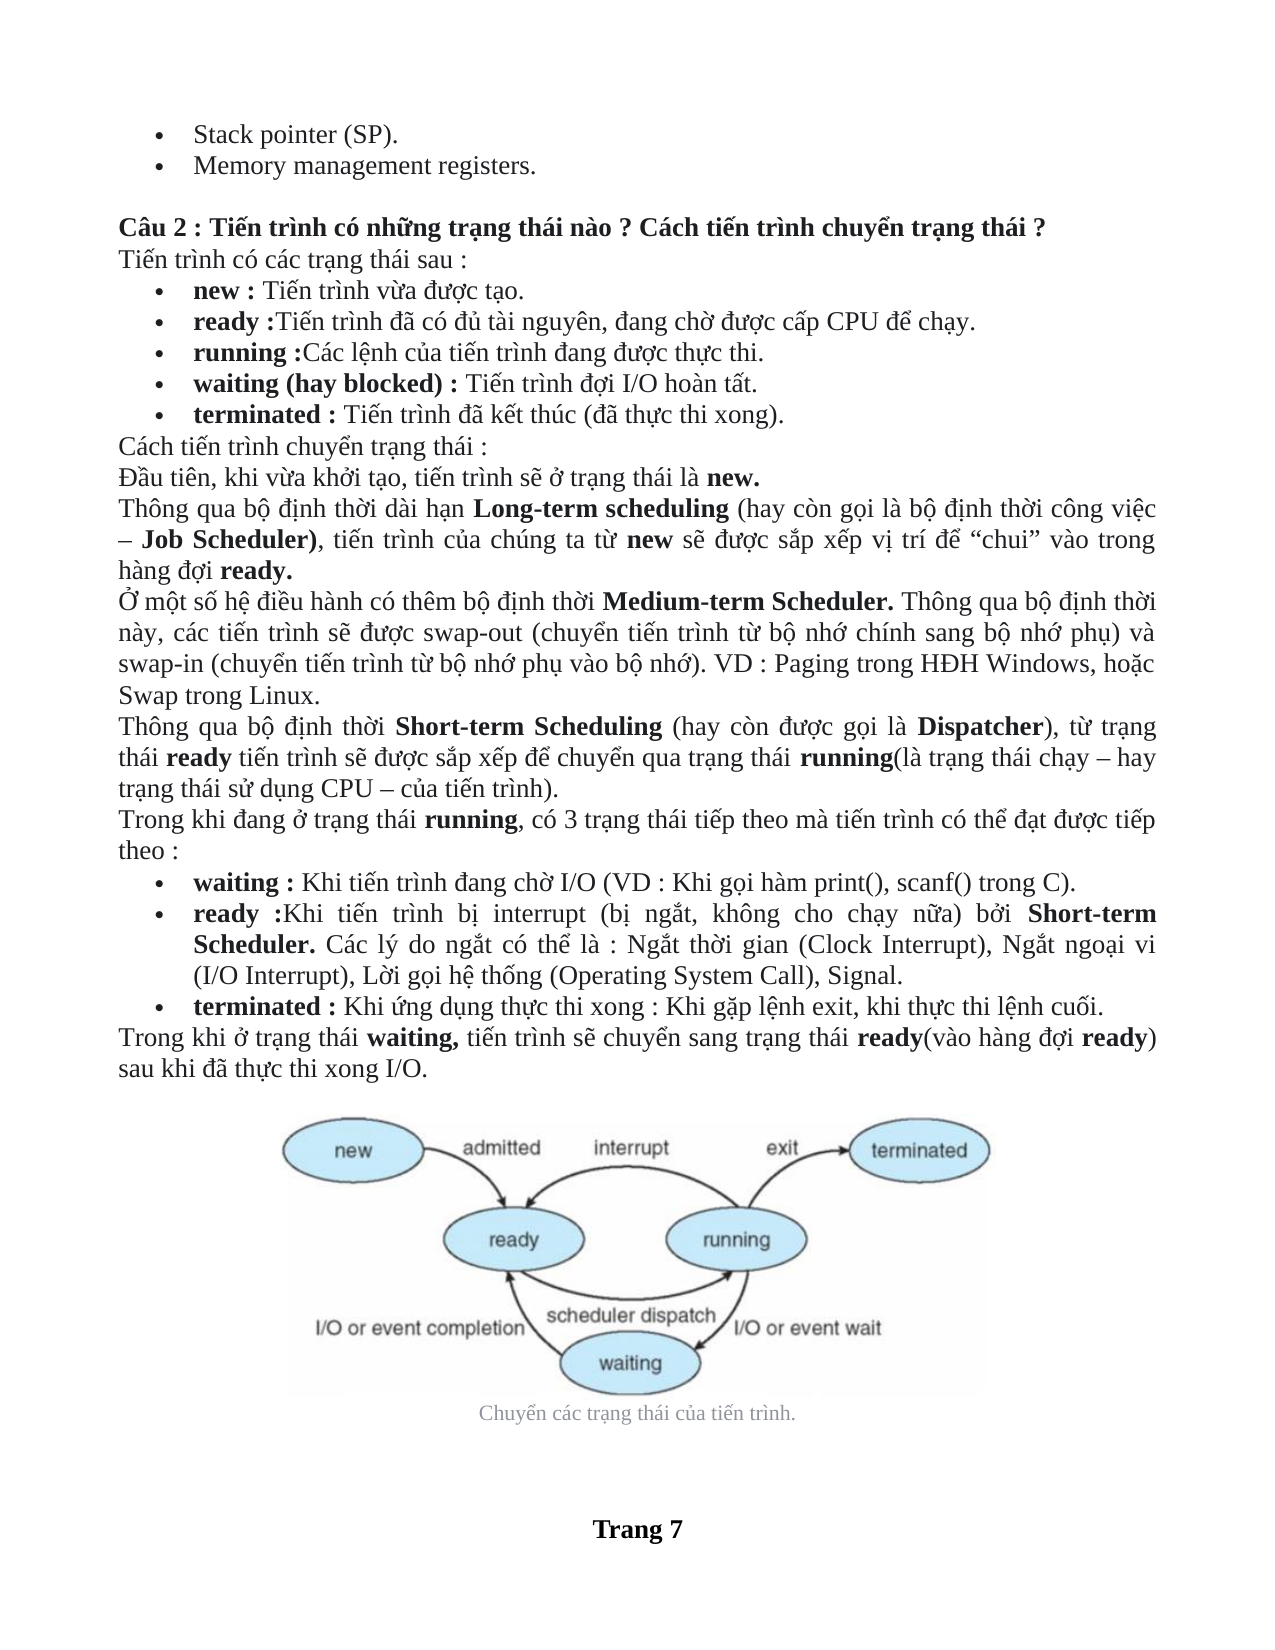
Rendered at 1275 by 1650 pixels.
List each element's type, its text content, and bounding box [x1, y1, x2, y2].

text Tiến trình có các trạng thái sau : [118, 243, 1157, 274]
text Trong khi đang ở trạng thái running, có 3 trạng thái tiếp theo mà tiến trình có thể đạt được tiếp theo : [118, 803, 1157, 866]
text Cách tiến trình chuyển trạng thái : [118, 429, 1157, 461]
text Thông qua bộ định thời dài hạn Long-term scheduling (hay còn gọi là bộ định thời công việc – Job Scheduler), tiến trình của chúng ta từ new sẽ được sắp xếp vị trí để “chui” vào trong hàng đợi ready. [118, 492, 1157, 585]
list Memory management registers. [156, 149, 1157, 180]
list Stack pointer (SP). [156, 118, 1157, 149]
text Ở một số hệ điều hành có thêm bộ định thời Medium-term Scheduler. Thông qua bộ định thời này, các tiến trình sẽ được swap-out (chuyển tiến trình từ bộ nhớ chính sang bộ nhớ phụ) và swap-in (chuyển tiến trình từ bộ nhớ phụ vào bộ nhớ). VD : Paging trong HĐH Windows, hoặc Swap trong Linux. [118, 585, 1157, 710]
text Chuyển các trạng thái của tiến trình. [118, 1399, 1157, 1425]
picture [279, 1114, 996, 1400]
list ready :Tiến trình đã có đủ tài nguyên, đang chờ được cấp CPU để chạy. [156, 305, 1157, 336]
list ready :Khi tiến trình bị interrupt (bị ngắt, không cho chạy nữa) bởi Short-term Scheduler. Các lý do ngắt có thể là : Ngắt thời gian (Clock Interrupt), Ngắt ngoại vi (I/O Interrupt), Lời gọi hệ thống (Operating System Call), Signal. [156, 897, 1157, 990]
text Đầu tiên, khi vừa khởi tạo, tiến trình sẽ ở trạng thái là new. [118, 461, 1157, 492]
text Câu 2 : Tiến trình có những trạng thái nào ? Cách tiến trình chuyển trạng thái ? [118, 212, 1157, 243]
list running :Các lệnh của tiến trình đang được thực thi. [156, 336, 1157, 367]
list waiting : Khi tiến trình đang chờ I/O (VD : Khi gọi hàm print(), scanf() trong C). [156, 866, 1157, 897]
list terminated : Tiến trình đã kết thúc (đã thực thi xong). [156, 398, 1157, 429]
text Trong khi ở trạng thái waiting, tiến trình sẽ chuyển sang trạng thái ready(vào hàng đợi ready) sau khi đã thực thi xong I/O. [118, 1021, 1157, 1084]
list new : Tiến trình vừa được tạo. [156, 274, 1157, 305]
list waiting (hay blocked) : Tiến trình đợi I/O hoàn tất. [156, 367, 1157, 398]
text Thông qua bộ định thời Short-term Scheduling (hay còn được gọi là Dispatcher), từ trạng thái ready tiến trình sẽ được sắp xếp để chuyển qua trạng thái running(là trạng thái chạy – hay trạng thái sử dụng CPU – của tiến trình). [118, 710, 1157, 803]
list terminated : Khi ứng dụng thực thi xong : Khi gặp lệnh exit, khi thực thi lệnh cuối. [156, 990, 1157, 1021]
